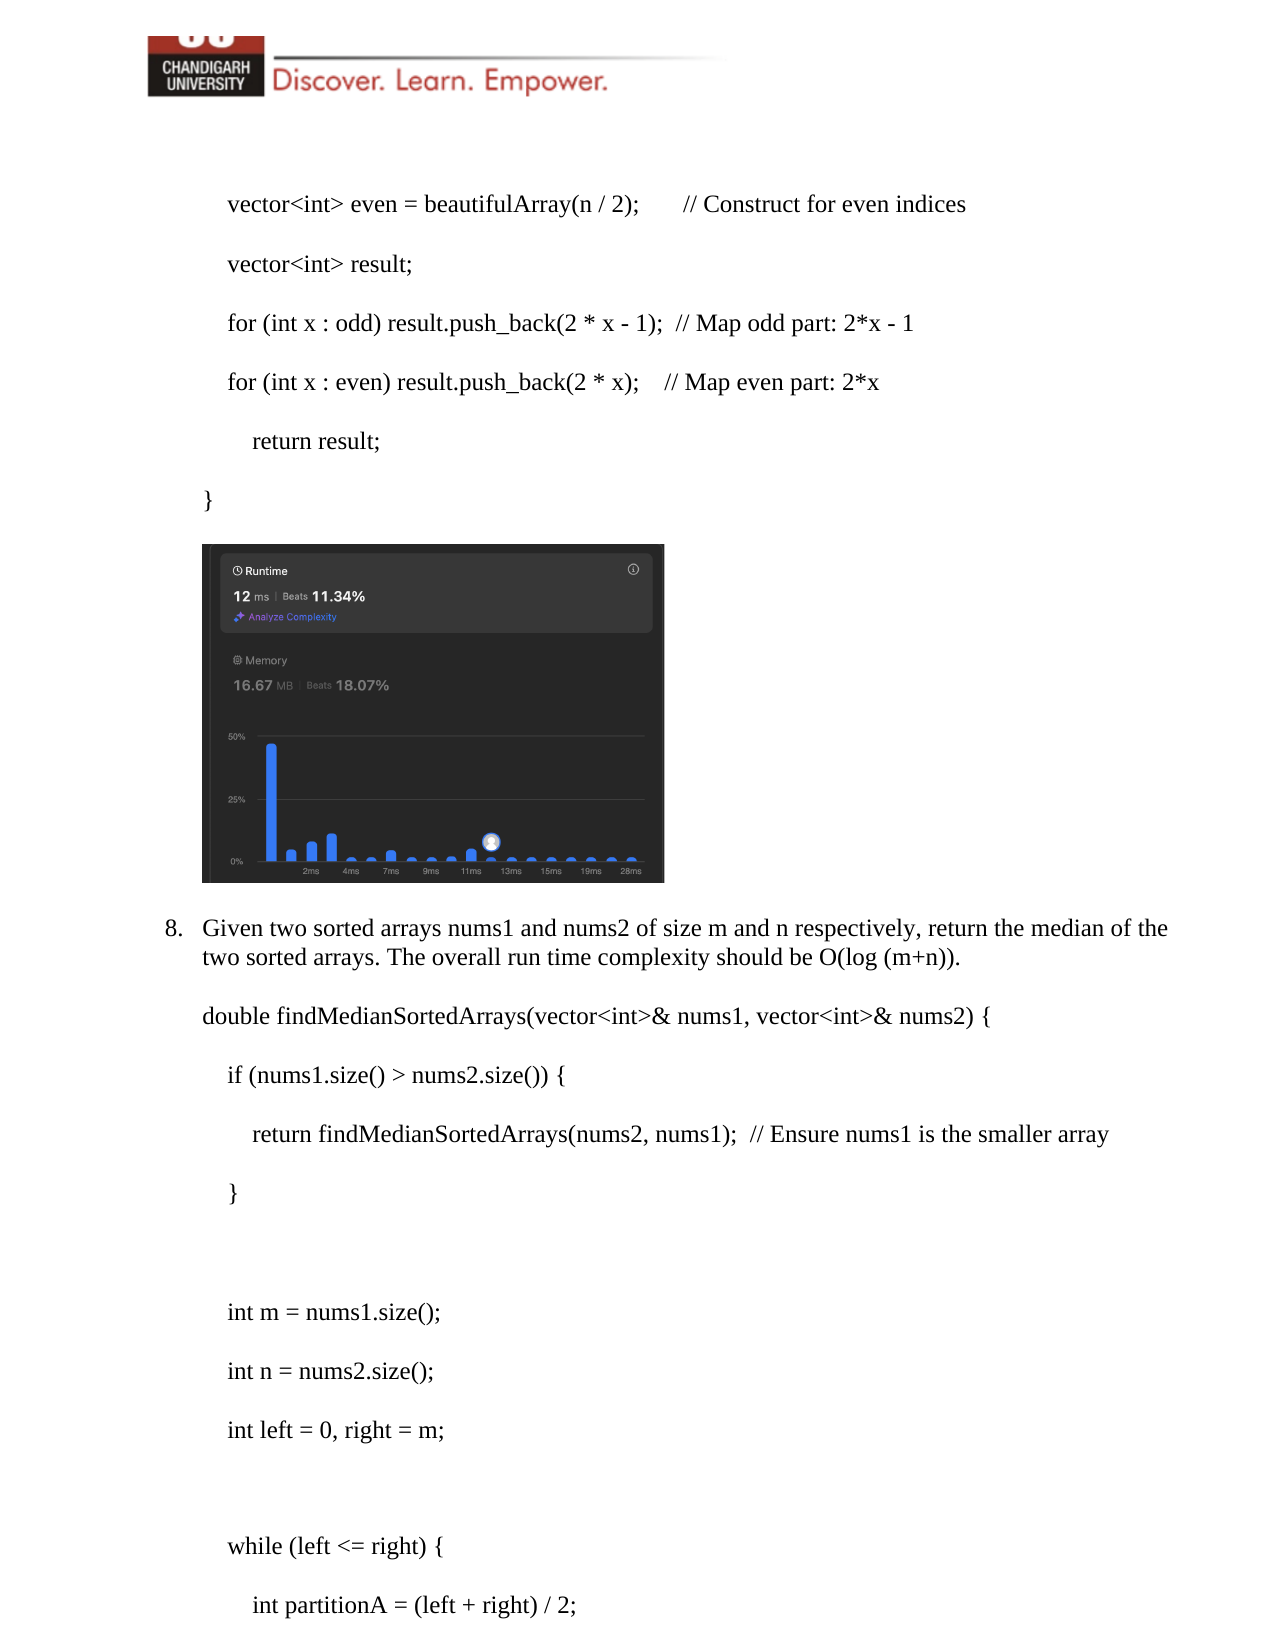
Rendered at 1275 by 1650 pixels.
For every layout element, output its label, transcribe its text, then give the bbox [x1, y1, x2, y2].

picture [202, 544, 665, 883]
text int n = nums2.size(); [202, 1356, 1206, 1384]
picture [127, 36, 1123, 119]
text return result; [202, 426, 1206, 455]
text if (nums1.size() > nums2.size()) { [202, 1060, 1206, 1089]
text vector<int> even = beautifulArray(n / 2); // Construct for even indices [202, 189, 1206, 218]
text int left = 0, right = m; [202, 1415, 1206, 1444]
text for (int x : odd) result.push_back(2 * x - 1); // Map odd part: 2*x - 1 [202, 308, 1206, 337]
list Given two sorted arrays nums1 and nums2 of size m and n respectively, return the median of the two sorted arrays. The overall run time complexity should be O(log (m+n)). [164, 913, 1206, 970]
text return findMedianSortedArrays(nums2, nums1); // Ensure nums1 is the smaller array [202, 1119, 1206, 1148]
text int partitionA = (left + right) / 2; [202, 1590, 1206, 1619]
text } [202, 485, 1206, 514]
text double findMedianSortedArrays(vector<int>& nums1, vector<int>& nums2) { [202, 1001, 1206, 1029]
text while (left <= right) { [202, 1531, 1206, 1560]
text for (int x : even) result.push_back(2 * x); // Map even part: 2*x [202, 367, 1206, 396]
text vector<int> result; [202, 249, 1206, 277]
text } [202, 1178, 1206, 1207]
text int m = nums1.size(); [202, 1297, 1206, 1325]
